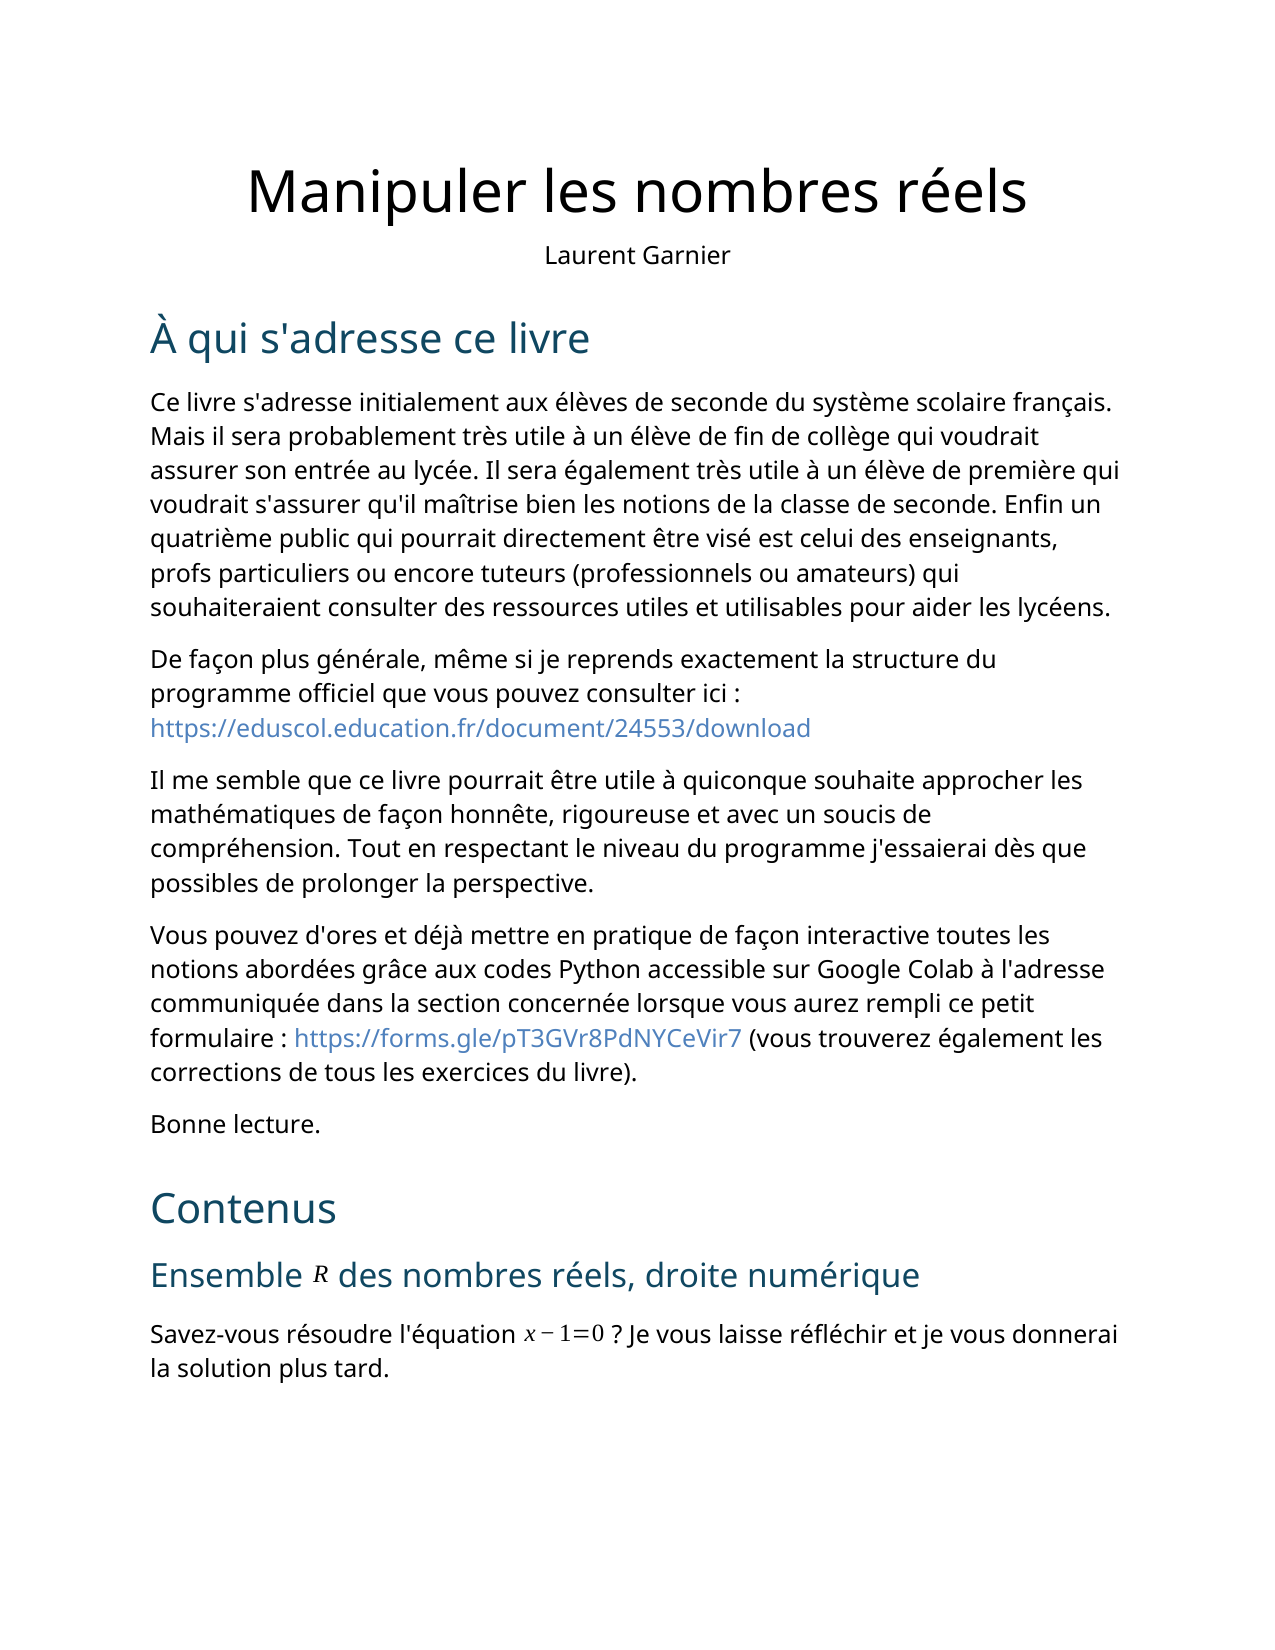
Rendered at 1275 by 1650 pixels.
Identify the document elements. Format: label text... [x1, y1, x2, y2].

subtitle Ensemble des nombres réels, droite numérique [150, 1252, 1125, 1297]
text Savez-vous résoudre l'équation ? Je vous laisse réfléchir et je vous donnerai la solution plus tard. [150, 1316, 1125, 1384]
text Bonne lecture. [150, 1107, 1125, 1141]
text De façon plus générale, même si je reprends exactement la structure du programme officiel que vous pouvez consulter ici : https://eduscol.education.fr/document/24553/download [150, 642, 1125, 744]
text Vous pouvez d'ores et déjà mettre en pratique de façon interactive toutes les notions abordées grâce aux codes Python accessible sur Google Colab à l'adresse communiquée dans la section concernée lorsque vous aurez rempli ce petit formulaire : https://forms.gle/pT3GVr8PdNYCeVir7 (vous trouverez également les corrections de tous les exercices du livre). [150, 918, 1125, 1088]
text Ce livre s'adresse initialement aux élèves de seconde du système scolaire français. Mais il sera probablement très utile à un élève de fin de collège qui voudrait assurer son entrée au lycée. Il sera également très utile à un élève de première qui voudrait s'assurer qu'il maîtrise bien les notions de la classe de seconde. Enfin un quatrième public qui pourrait directement être visé est celui des enseignants, profs particuliers ou encore tuteurs (professionnels ou amateurs) qui souhaiteraient consulter des ressources utiles et utilisables pour aider les lycéens. [150, 385, 1125, 623]
text Laurent Garnier [150, 238, 1125, 272]
title Manipuler les nombres réels [150, 150, 1125, 229]
subtitle À qui s'adresse ce livre [150, 309, 1125, 366]
text Il me semble que ce livre pourrait être utile à quiconque souhaite approcher les mathématiques de façon honnête, rigoureuse et avec un soucis de compréhension. Tout en respectant le niveau du programme j'essaierai dès que possibles de prolonger la perspective. [150, 763, 1125, 899]
subtitle Contenus [150, 1179, 1125, 1235]
